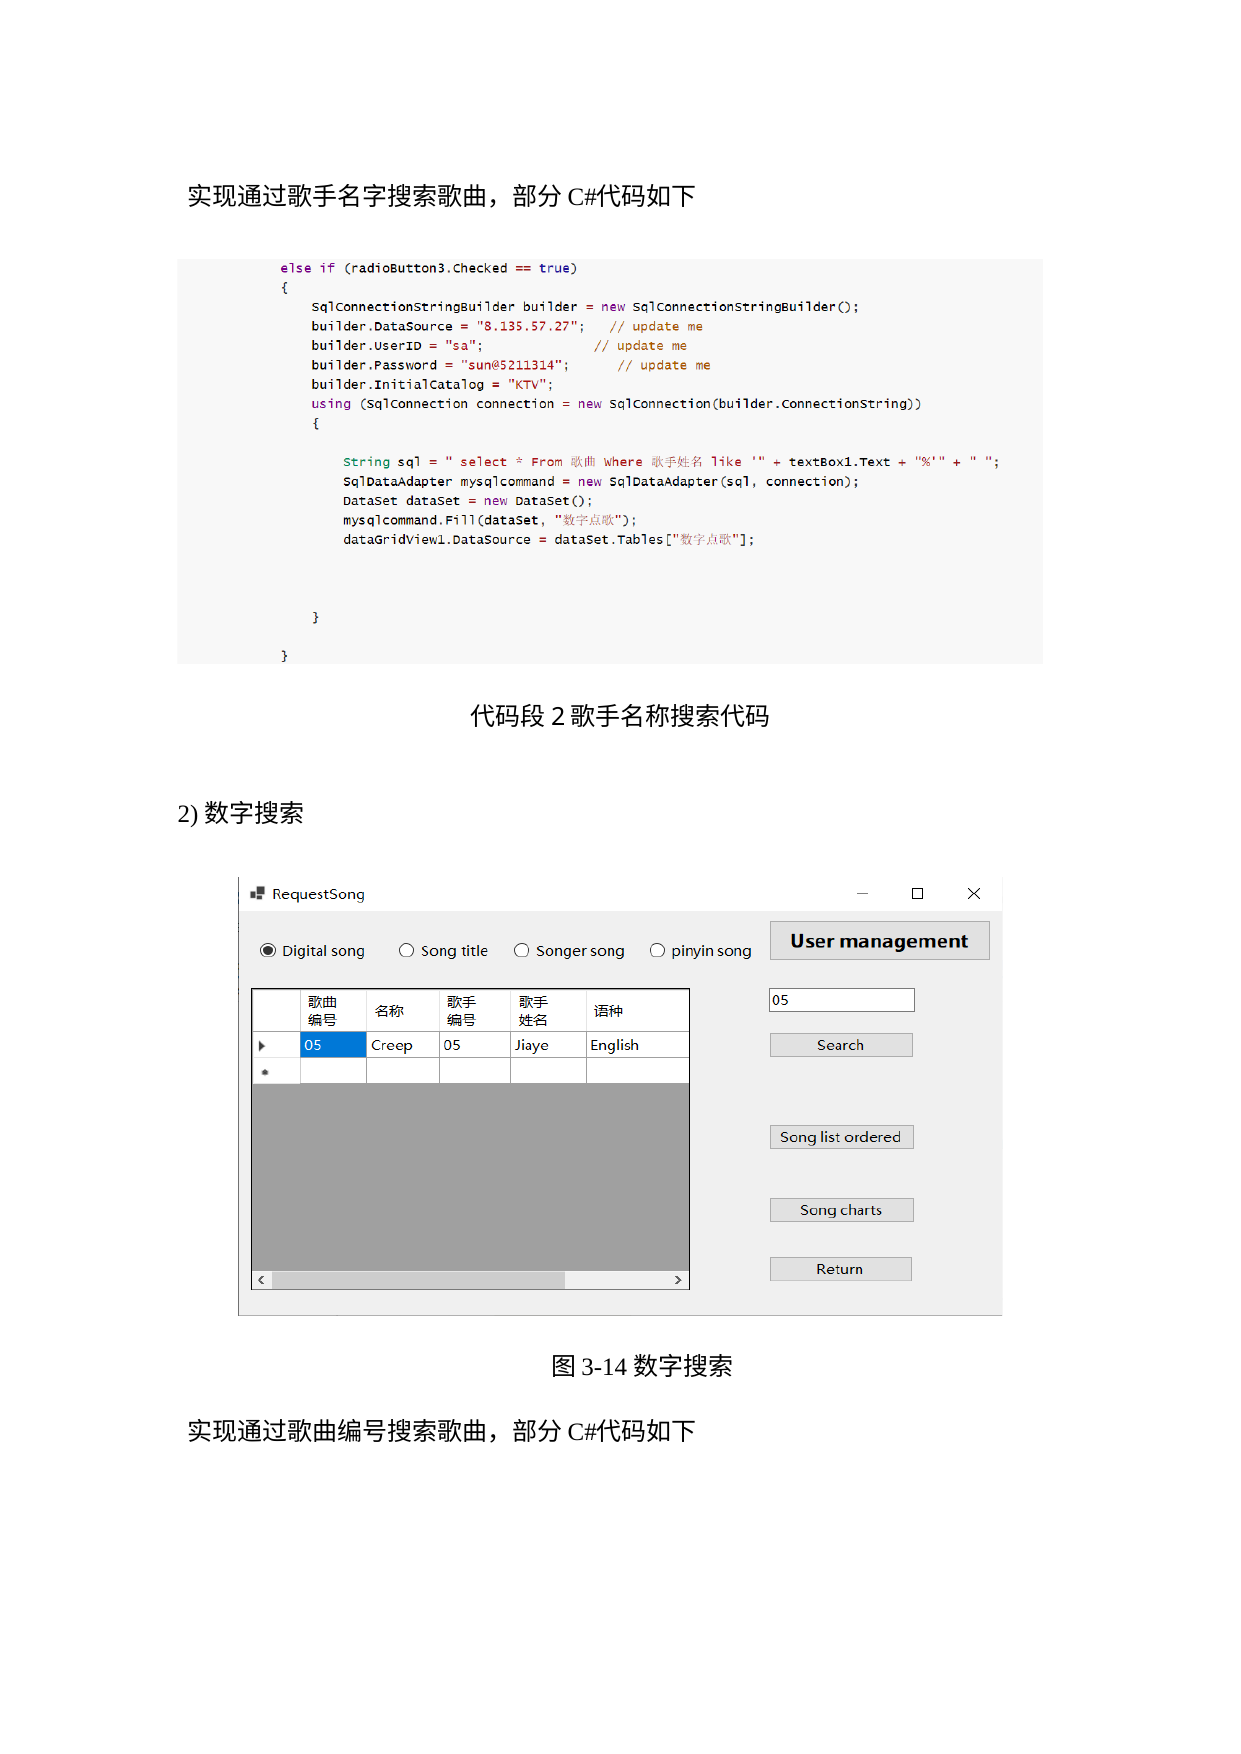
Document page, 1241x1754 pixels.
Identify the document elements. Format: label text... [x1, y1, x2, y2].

list 数字搜索 [177, 779, 1053, 844]
text 代码段 2歌手名称搜索代码 [187, 682, 1053, 747]
picture [238, 877, 1003, 1316]
text 实现通过歌手名字搜索歌曲，部分C#代码如下 [187, 162, 1053, 227]
table_header [176, 877, 1064, 1332]
text 实现通过歌曲编号搜索歌曲，部分C#代码如下 [187, 1397, 1053, 1462]
picture [177, 259, 1043, 664]
table_cell 图3-14 数字搜索 [176, 1332, 1064, 1397]
